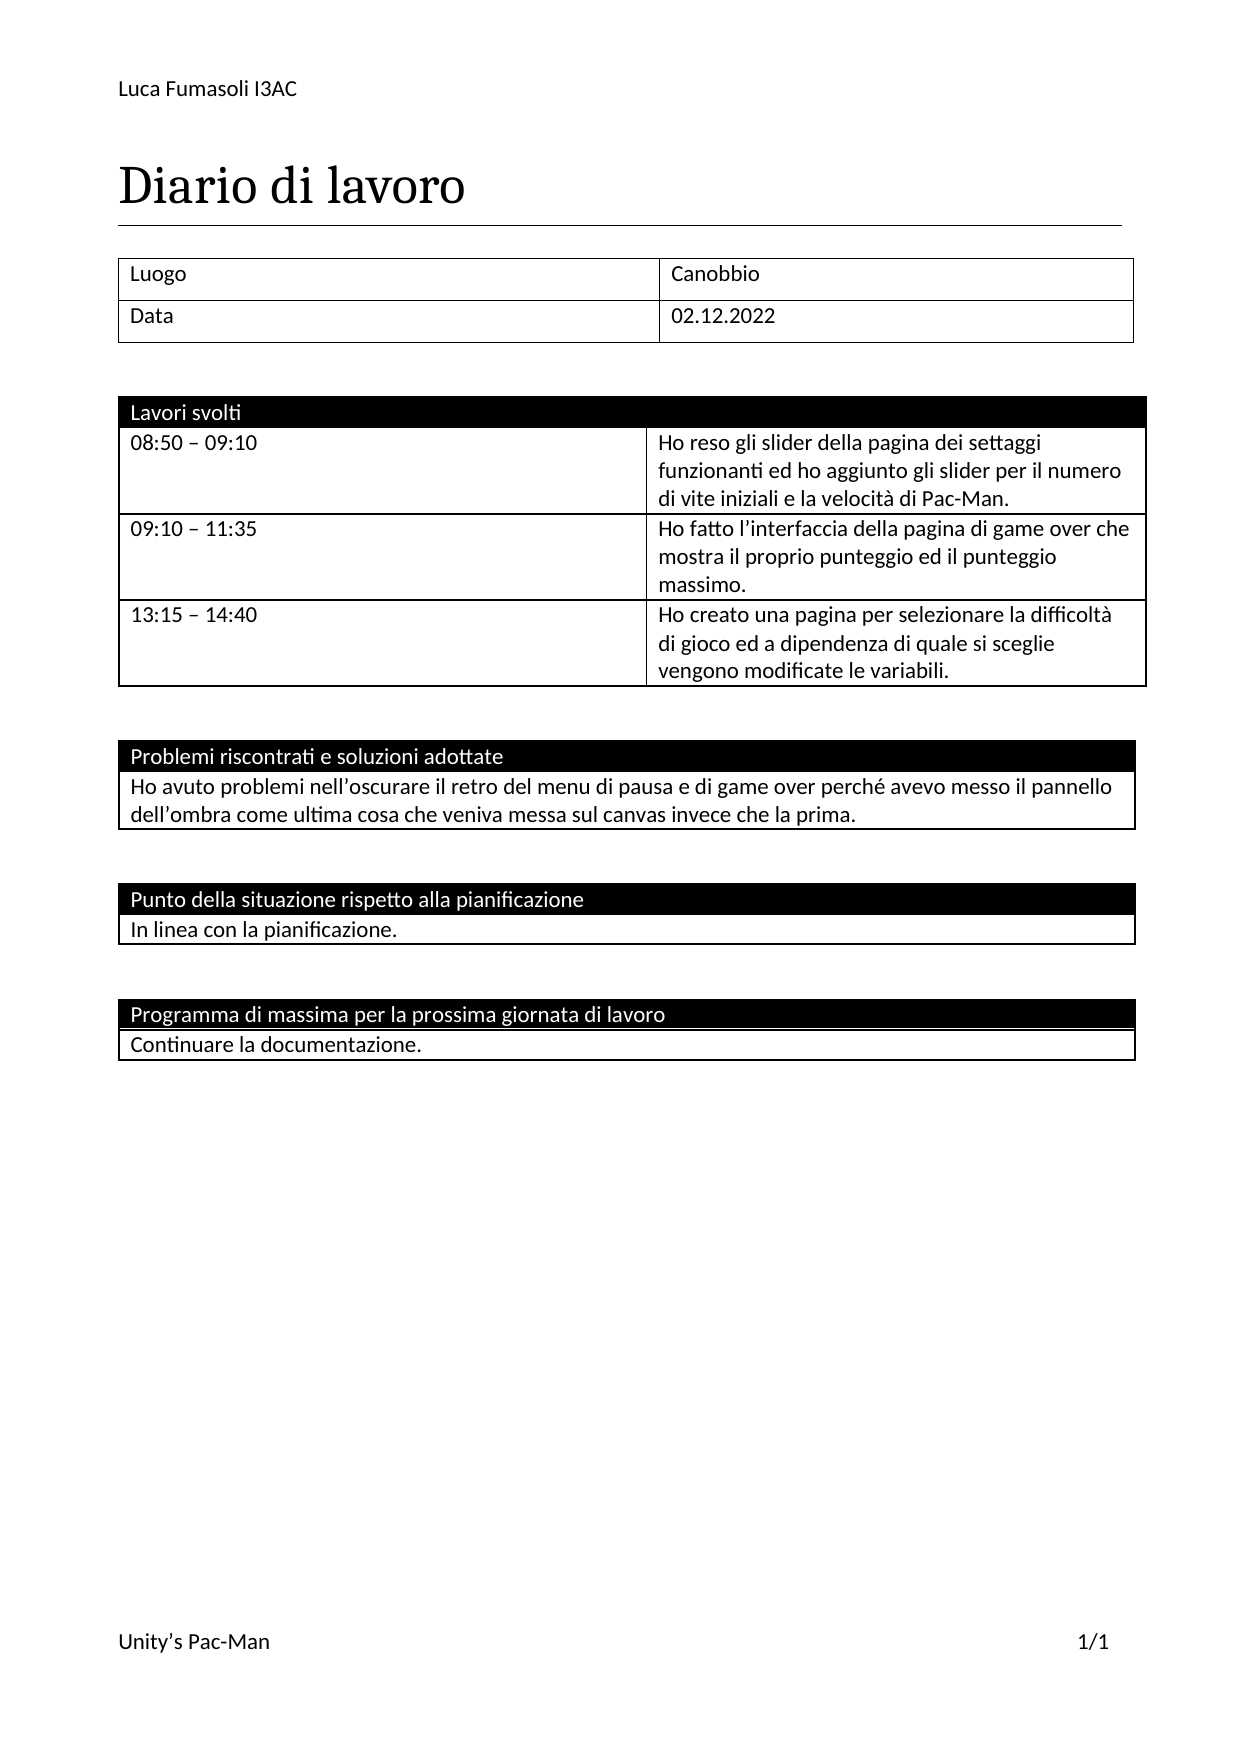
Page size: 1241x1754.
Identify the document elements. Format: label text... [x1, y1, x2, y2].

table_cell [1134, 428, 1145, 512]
table_cell Ho avuto problemi nell’oscurare il retro del menu di pausa e di game over perché avevo messo il pannello dell’ombra come ultima cosa che veniva messa sul canvas invece che la prima. [120, 772, 1134, 828]
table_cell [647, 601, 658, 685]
table_cell In linea con la pianificazione. [120, 915, 1134, 943]
table_header Lavori svolti [120, 398, 647, 426]
table_cell 09:10 – 11:35 [120, 515, 646, 598]
table_cell 02.12.2022 [660, 301, 1133, 342]
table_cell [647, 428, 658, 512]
table_cell Data [119, 301, 659, 342]
table_header Punto della situazione rispetto alla pianificazione [120, 885, 1134, 913]
table_cell Continuare la documentazione. [120, 1031, 1134, 1059]
table_header [647, 398, 1145, 426]
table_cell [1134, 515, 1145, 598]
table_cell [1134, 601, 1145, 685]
table_header Problemi riscontrati e soluzioni adottate [120, 742, 1134, 770]
table_header Programma di massima per la prossima giornata di lavoro [120, 1001, 1134, 1028]
table_header Luogo [119, 259, 659, 300]
table_cell 13:15 – 14:40 [120, 601, 646, 685]
table_header Canobbio [660, 259, 1133, 300]
table_cell 08:50 – 09:10 [120, 428, 646, 512]
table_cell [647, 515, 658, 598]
title Diario di lavoro [118, 155, 1122, 225]
